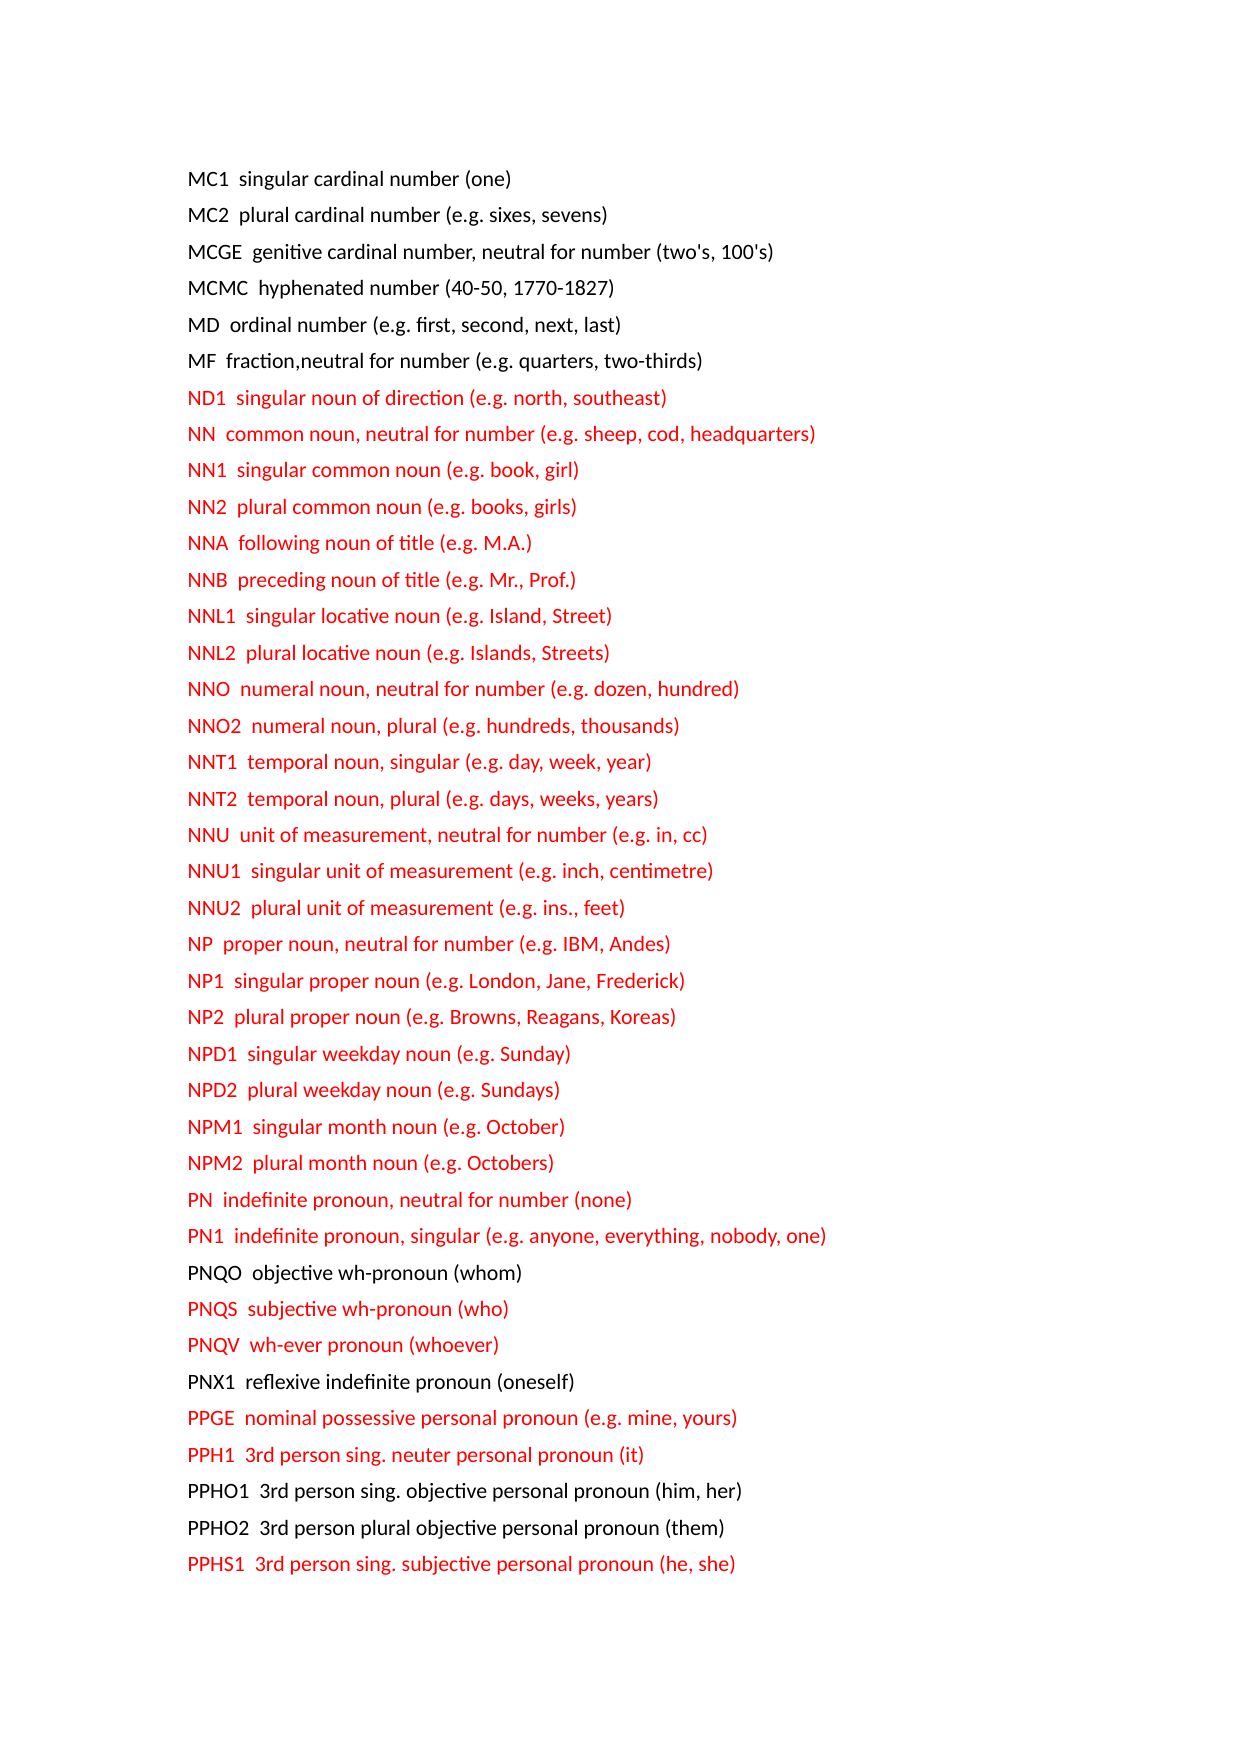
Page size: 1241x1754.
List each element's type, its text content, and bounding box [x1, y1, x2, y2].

text NP proper noun, neutral for number (e.g. IBM, Andes) [187, 928, 1053, 960]
text NNL1 singular locative noun (e.g. Island, Street) [187, 599, 1053, 632]
text PPH1 3rd person sing. neuter personal pronoun (it) [187, 1438, 1053, 1471]
text NPD2 plural weekday noun (e.g. Sundays) [187, 1073, 1053, 1106]
text MCMC hyphenated number (40-50, 1770-1827) [187, 271, 1053, 304]
text PNX1 reflexive indefinite pronoun (oneself) [187, 1365, 1053, 1398]
text NN common noun, neutral for number (e.g. sheep, cod, headquarters) [187, 417, 1053, 450]
text PNQV wh-ever pronoun (whoever) [187, 1329, 1053, 1361]
text PPGE nominal possessive personal pronoun (e.g. mine, yours) [187, 1402, 1053, 1434]
text MCGE genitive cardinal number, neutral for number (two's, 100's) [187, 235, 1053, 267]
text PPHS1 3rd person sing. subjective personal pronoun (he, she) [187, 1547, 1053, 1580]
text NNU unit of measurement, neutral for number (e.g. in, cc) [187, 818, 1053, 851]
text MC1 singular cardinal number (one) [187, 162, 1053, 194]
text NPM2 plural month noun (e.g. Octobers) [187, 1146, 1053, 1179]
text NN1 singular common noun (e.g. book, girl) [187, 454, 1053, 486]
text NP1 singular proper noun (e.g. London, Jane, Frederick) [187, 964, 1053, 997]
text NNO2 numeral noun, plural (e.g. hundreds, thousands) [187, 709, 1053, 741]
text PNQO objective wh-pronoun (whom) [187, 1256, 1053, 1288]
text NNB preceding noun of title (e.g. Mr., Prof.) [187, 563, 1053, 596]
text MC2 plural cardinal number (e.g. sixes, sevens) [187, 198, 1053, 231]
text NNL2 plural locative noun (e.g. Islands, Streets) [187, 636, 1053, 668]
text NNU1 singular unit of measurement (e.g. inch, centimetre) [187, 855, 1053, 887]
text ND1 singular noun of direction (e.g. north, southeast) [187, 381, 1053, 413]
text PNQS subjective wh-pronoun (who) [187, 1292, 1053, 1325]
text PPHO2 3rd person plural objective personal pronoun (them) [187, 1511, 1053, 1543]
text NPD1 singular weekday noun (e.g. Sunday) [187, 1037, 1053, 1069]
text NPM1 singular month noun (e.g. October) [187, 1110, 1053, 1142]
text PN indefinite pronoun, neutral for number (none) [187, 1183, 1053, 1215]
text NNA following noun of title (e.g. M.A.) [187, 527, 1053, 559]
text MD ordinal number (e.g. first, second, next, last) [187, 308, 1053, 340]
text PPHO1 3rd person sing. objective personal pronoun (him, her) [187, 1474, 1053, 1507]
text PN1 indefinite pronoun, singular (e.g. anyone, everything, nobody, one) [187, 1219, 1053, 1252]
text NNO numeral noun, neutral for number (e.g. dozen, hundred) [187, 672, 1053, 705]
text NP2 plural proper noun (e.g. Browns, Reagans, Koreas) [187, 1001, 1053, 1033]
text MF fraction,neutral for number (e.g. quarters, two-thirds) [187, 344, 1053, 377]
text NNT1 temporal noun, singular (e.g. day, week, year) [187, 745, 1053, 778]
text NNT2 temporal noun, plural (e.g. days, weeks, years) [187, 782, 1053, 814]
text NNU2 plural unit of measurement (e.g. ins., feet) [187, 891, 1053, 924]
text NN2 plural common noun (e.g. books, girls) [187, 490, 1053, 523]
